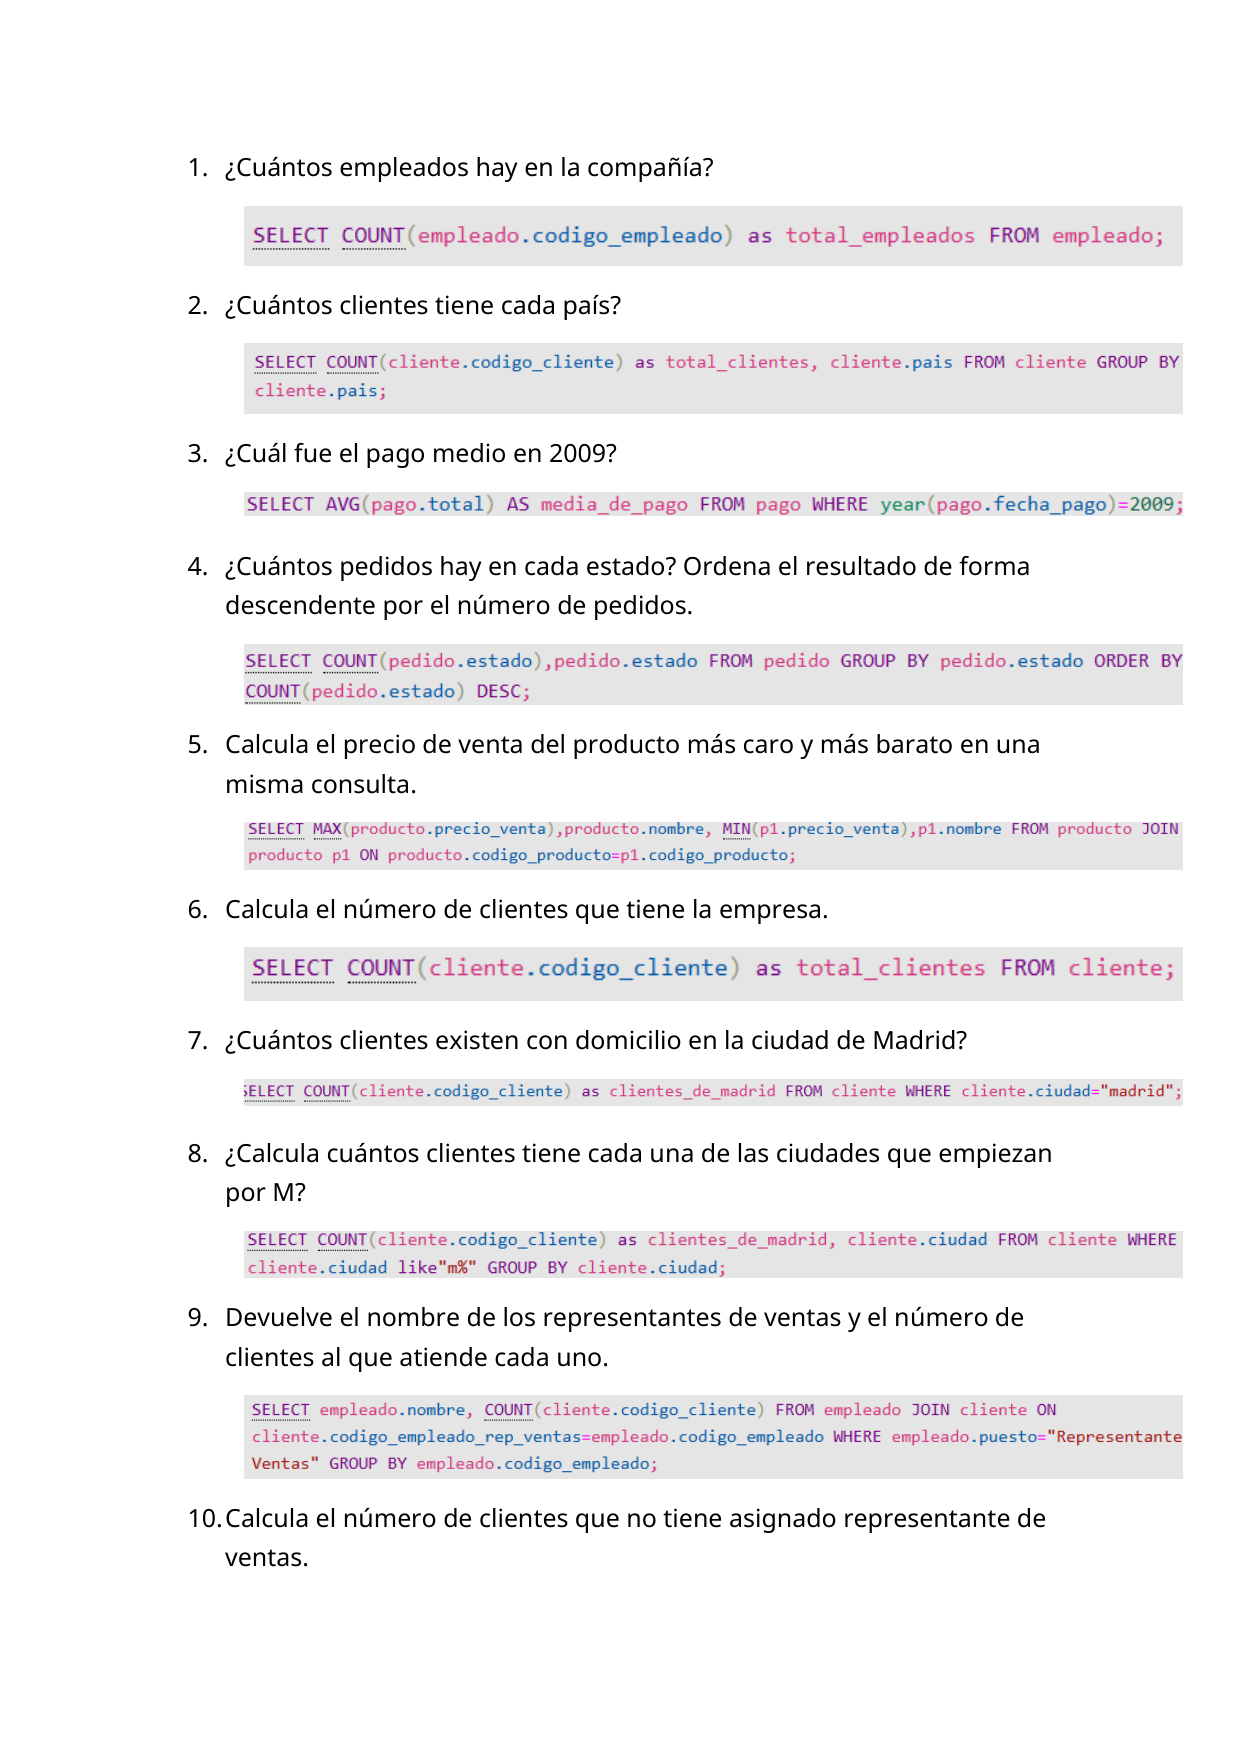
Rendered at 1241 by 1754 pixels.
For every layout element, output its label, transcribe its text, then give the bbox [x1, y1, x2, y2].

list ¿Cuál fue el pago medio en 2009? [187, 436, 1090, 470]
list Calcula el número de clientes que tiene la empresa. [187, 892, 1090, 926]
list ¿Cuántos empleados hay en la compañía? [187, 150, 1090, 184]
list ¿Cuántos clientes existen con domicilio en la ciudad de Madrid? [187, 1023, 1090, 1057]
list ¿Calcula cuántos clientes tiene cada una de las ciudades que empiezan por M? [187, 1135, 1090, 1209]
list Calcula el precio de venta del producto más caro y más barato en una misma consulta. [187, 727, 1090, 801]
list Devuelve el nombre de los representantes de ventas y el número de clientes al que atiende cada uno. [187, 1300, 1090, 1373]
list ¿Cuántos clientes tiene cada país? [187, 288, 1090, 322]
list Calcula el número de clientes que no tiene asignado representante de ventas. [187, 1500, 1090, 1574]
list ¿Cuántos pedidos hay en cada estado? Ordena el resultado de forma descendente por el número de pedidos. [187, 548, 1090, 622]
